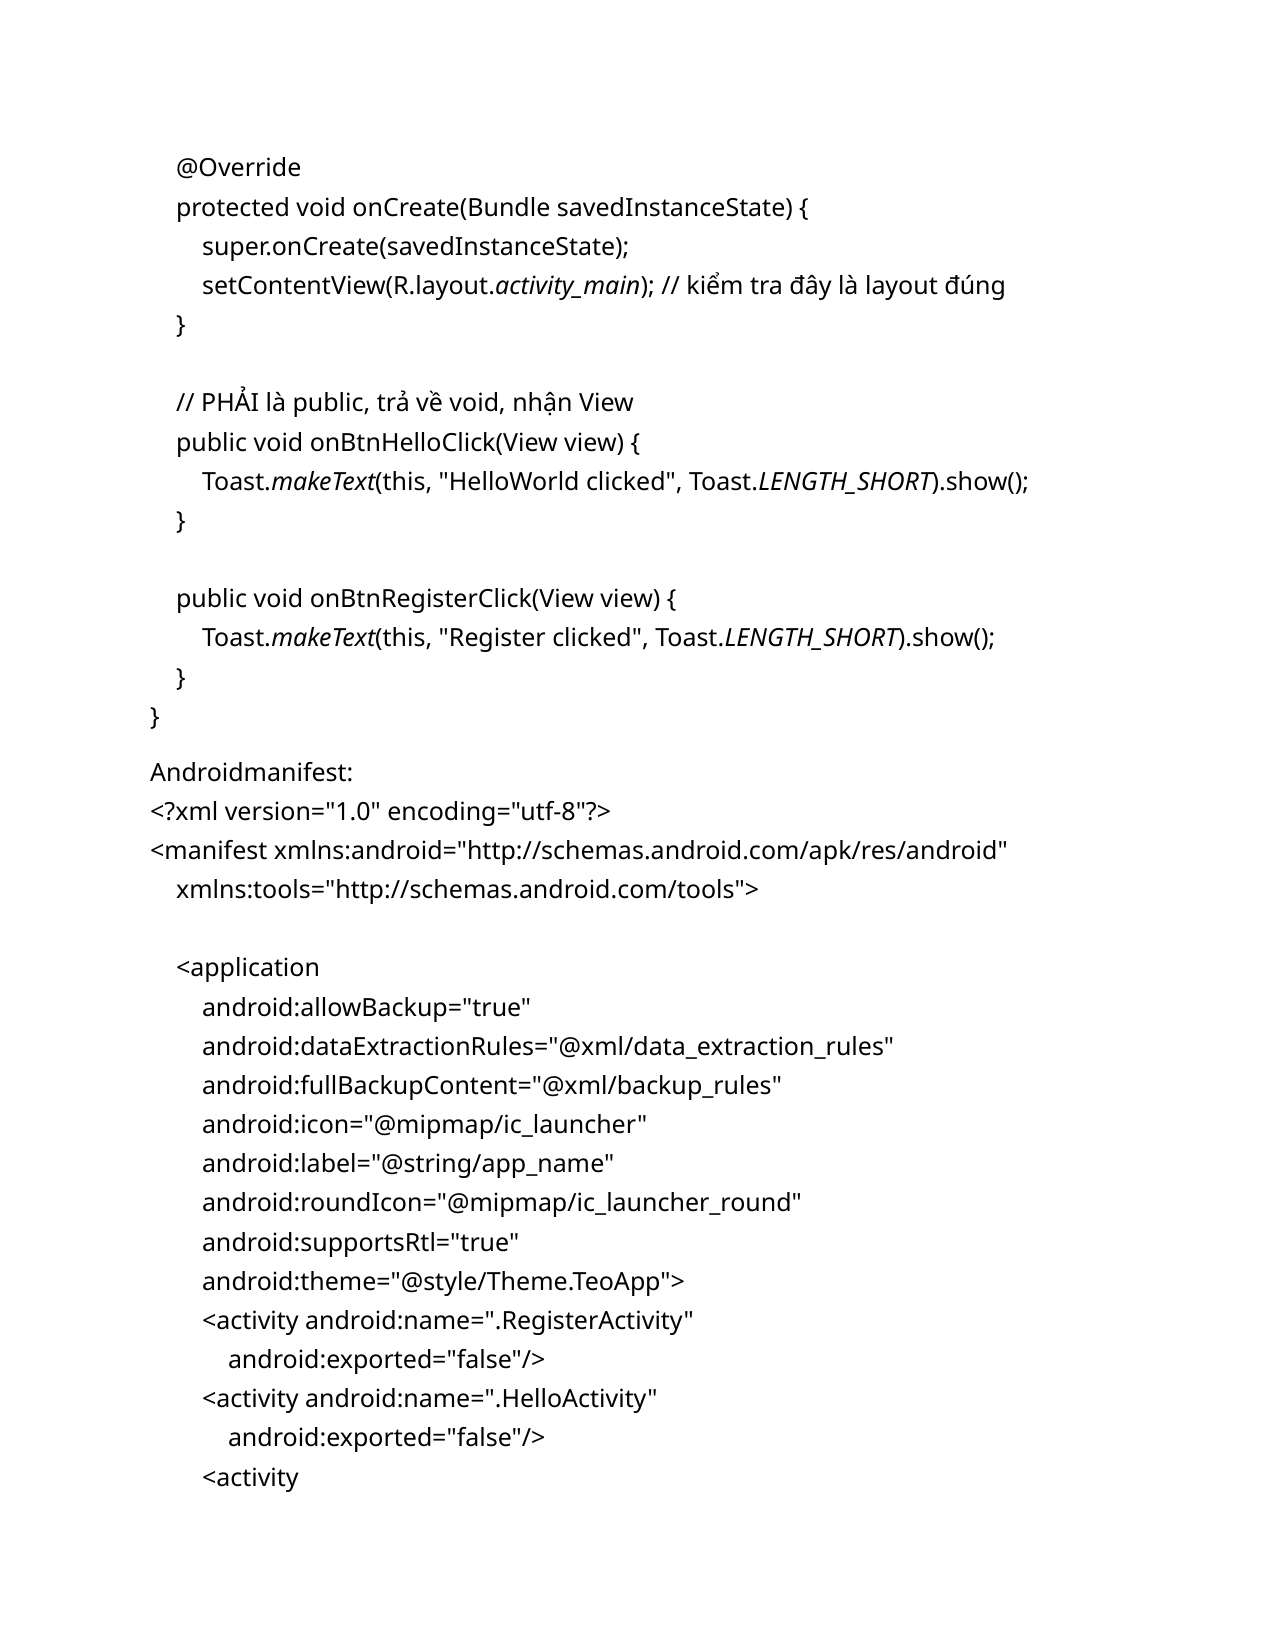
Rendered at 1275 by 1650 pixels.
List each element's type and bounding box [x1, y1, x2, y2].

text [150, 150, 1125, 732]
text [150, 754, 1125, 1493]
